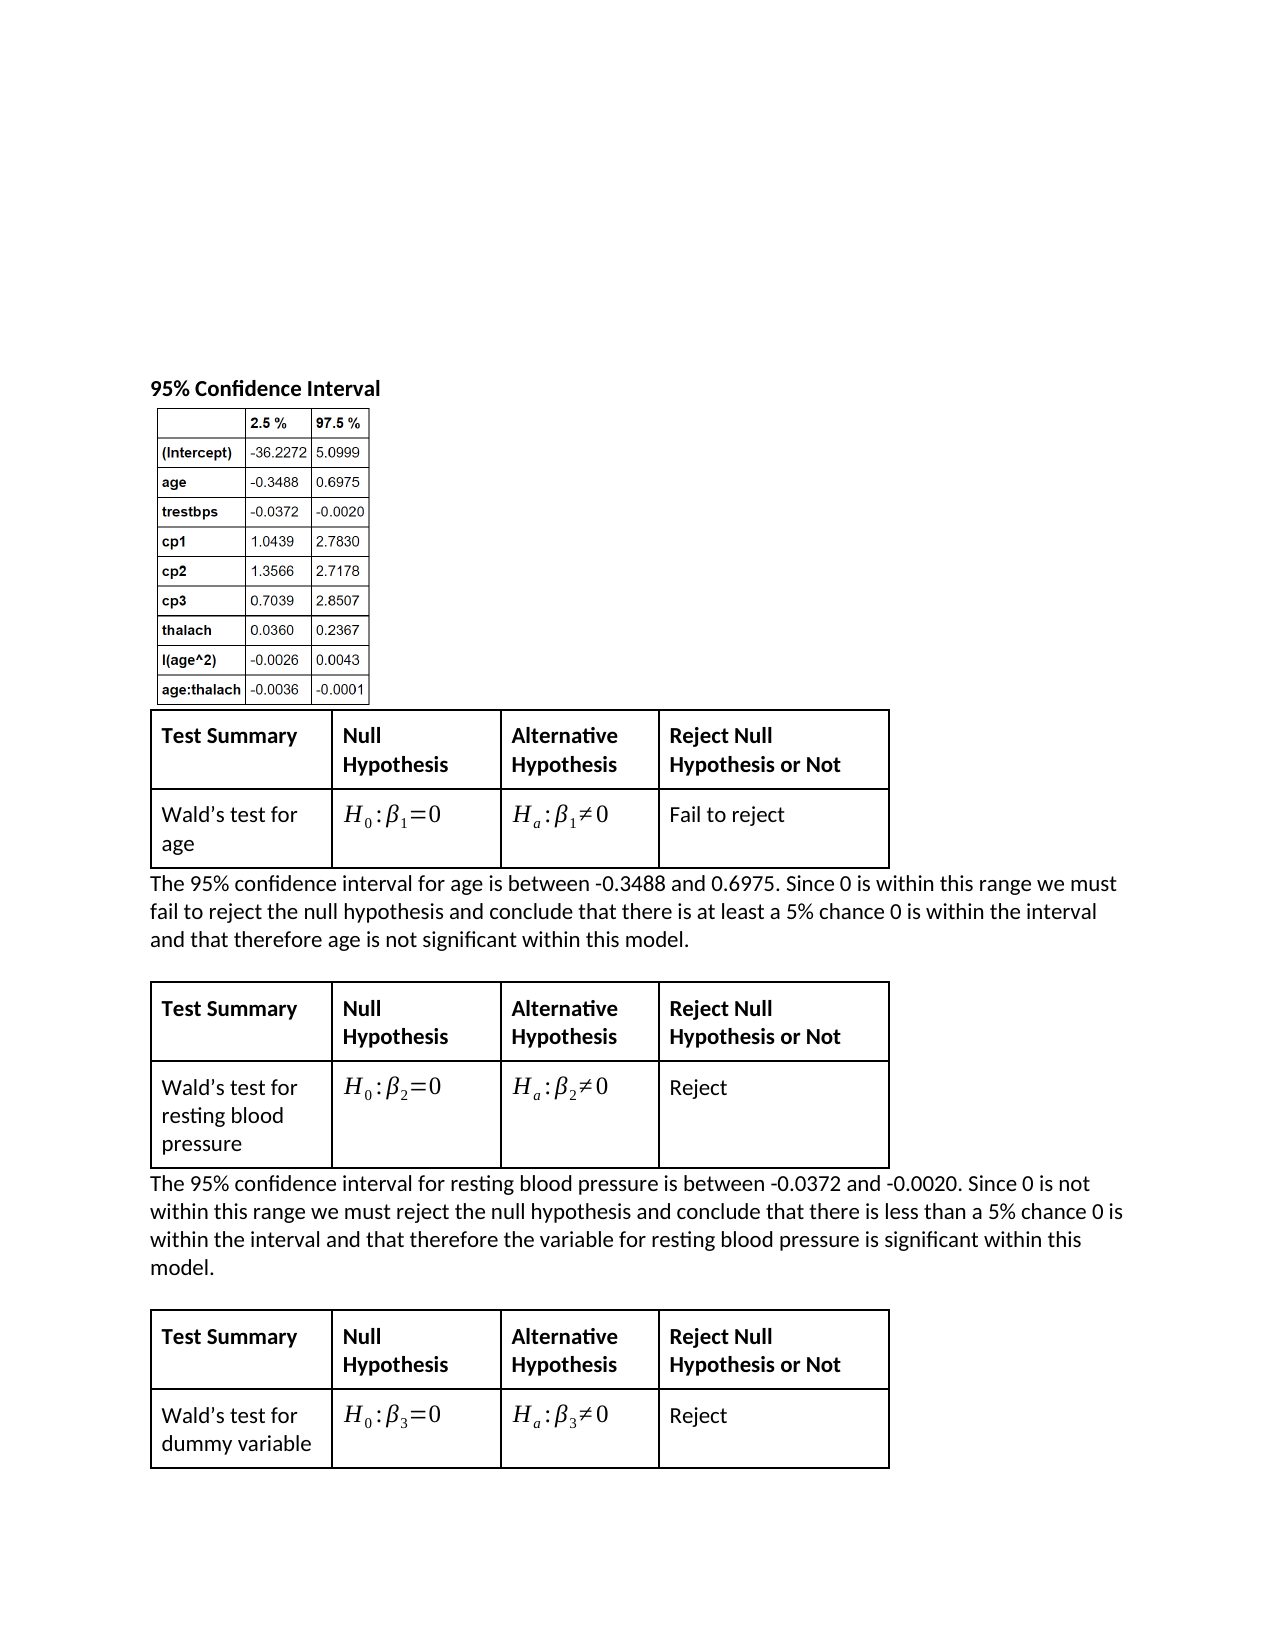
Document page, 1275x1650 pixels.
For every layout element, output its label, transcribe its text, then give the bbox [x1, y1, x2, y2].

text 95% Confidence Interval [150, 374, 1125, 402]
text The 95% confidence interval for age is between -0.3488 and 0.6975. Since 0 is within this range we must fail to reject the null hypothesis and conclude that there is at least a 5% chance 0 is within the interval and that therefore age is not significant within this model. [150, 869, 1125, 953]
table_cell Wald’s test for age [152, 790, 331, 867]
table_header Reject Null Hypothesis or Not [660, 1311, 888, 1388]
table_header Test Summary [152, 711, 331, 788]
text The 95% confidence interval for resting blood pressure is between -0.0372 and -0.0020. Since 0 is not within this range we must reject the null hypothesis and conclude that there is less than a 5% chance 0 is within the interval and that therefore the variable for resting blood pressure is significant within this model. [150, 1169, 1125, 1281]
table_cell Fail to reject [660, 790, 888, 867]
table_header Reject Null Hypothesis or Not [660, 983, 888, 1060]
table_cell Reject [660, 1062, 888, 1167]
table_header Null Hypothesis [333, 983, 500, 1060]
table_header Test Summary [152, 1311, 331, 1388]
table_cell [502, 1390, 658, 1467]
table_cell Wald’s test for resting blood pressure [152, 1062, 331, 1167]
table_cell [502, 1062, 658, 1167]
table_header Alternative Hypothesis [502, 711, 658, 788]
table_cell Reject [660, 1390, 888, 1467]
picture [150, 402, 381, 709]
table_cell [502, 790, 658, 867]
table_header Reject Null Hypothesis or Not [660, 711, 888, 788]
table_header Null Hypothesis [333, 1311, 500, 1388]
table_cell [333, 790, 500, 867]
table_header Alternative Hypothesis [502, 983, 658, 1060]
table_header Test Summary [152, 983, 331, 1060]
table_header Alternative Hypothesis [502, 1311, 658, 1388]
table_header Null Hypothesis [333, 711, 500, 788]
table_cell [152, 1390, 331, 1467]
table_cell [333, 1062, 500, 1167]
table_cell [333, 1390, 500, 1467]
